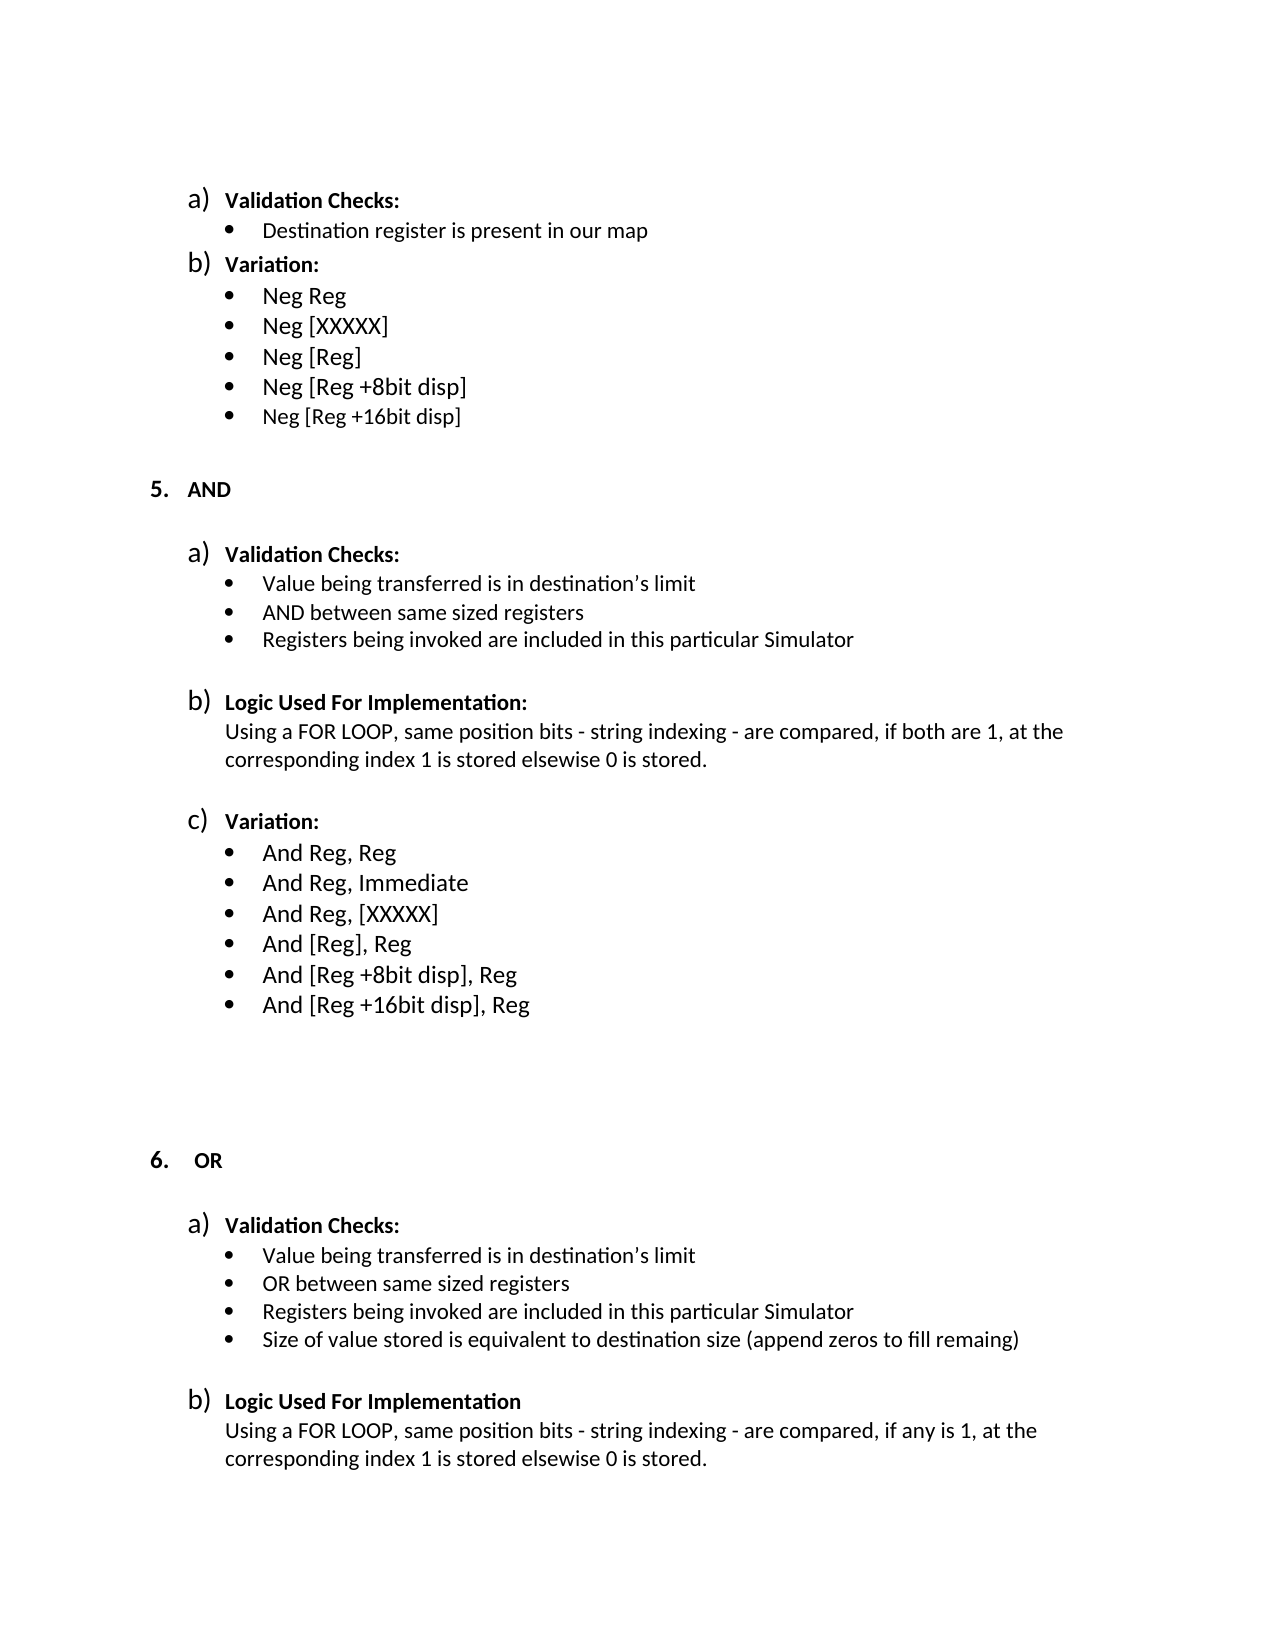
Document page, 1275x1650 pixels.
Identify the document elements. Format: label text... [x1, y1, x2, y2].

list Validation Checks: [187, 1205, 1125, 1241]
list Registers being invoked are included in this particular Simulator [225, 626, 1125, 654]
list And Reg, Reg [225, 837, 1125, 867]
list Validation Checks: [187, 181, 1125, 216]
list Validation Checks: [187, 534, 1125, 569]
list Logic Used For Implementation: [187, 682, 1125, 717]
list And Reg, [XXXXX] [225, 898, 1125, 928]
list Neg [Reg] [225, 341, 1125, 371]
list And [Reg +16bit disp], Reg [225, 989, 1125, 1020]
list Neg [Reg +8bit disp] [225, 371, 1125, 402]
list Registers being invoked are included in this particular Simulator [225, 1297, 1125, 1325]
list Neg Reg [225, 280, 1125, 310]
list Neg [Reg +16bit disp] [225, 402, 1125, 430]
list Value being transferred is in destination’s limit [225, 1241, 1125, 1269]
list AND between same sized registers [225, 598, 1125, 626]
list Using a FOR LOOP, same position bits - string indexing - are compared, if both are 1, at the corresponding index 1 is stored elsewise 0 is stored. [225, 717, 1125, 773]
list Value being transferred is in destination’s limit [225, 569, 1125, 598]
list OR [150, 1144, 1125, 1175]
list Logic Used For Implementation [187, 1381, 1125, 1417]
list Variation: [187, 244, 1125, 280]
list And [Reg +8bit disp], Reg [225, 959, 1125, 989]
list And Reg, Immediate [225, 867, 1125, 898]
list Variation: [187, 801, 1125, 837]
list Using a FOR LOOP, same position bits - string indexing - are compared, if any is 1, at the corresponding index 1 is stored elsewise 0 is stored. [225, 1417, 1125, 1473]
list OR between same sized registers [225, 1269, 1125, 1297]
list Size of value stored is equivalent to destination size (append zeros to fill remaing) [225, 1325, 1125, 1353]
list Destination register is present in our map [225, 216, 1125, 244]
list AND [150, 473, 1125, 503]
list And [Reg], Reg [225, 928, 1125, 959]
list Neg [XXXXX] [225, 310, 1125, 341]
